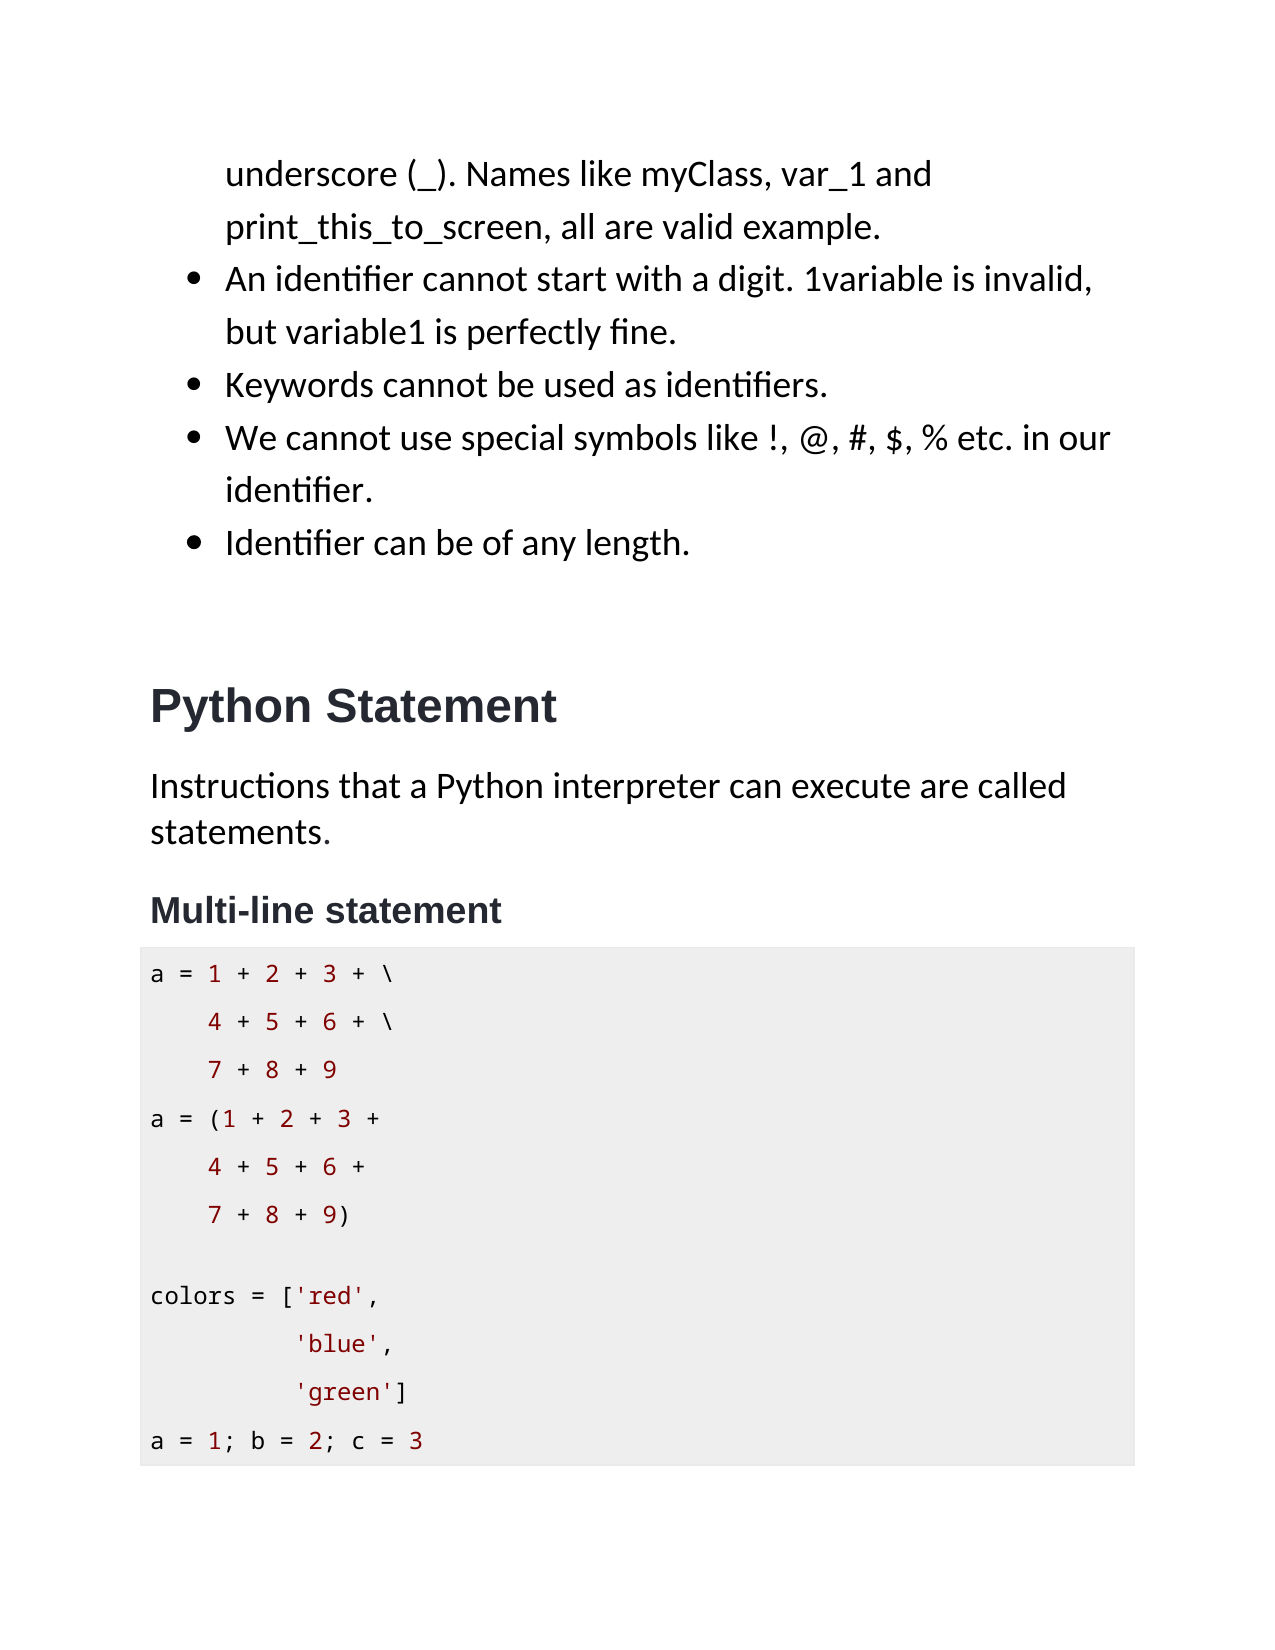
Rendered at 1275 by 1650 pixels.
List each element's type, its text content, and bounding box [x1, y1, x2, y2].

list Identifier can be of any length. [187, 519, 1125, 565]
text 'green'] [142, 1365, 1133, 1408]
text 7 + 8 + 9) [142, 1188, 1133, 1231]
list We cannot use special symbols like !, @, #, $, % etc. in our identifier. [187, 413, 1125, 512]
list Keywords cannot be used as identifiers. [187, 361, 1125, 407]
subtitle Python Statement [150, 678, 1125, 733]
text a = 1 + 2 + 3 + \ [142, 948, 1133, 989]
text 'blue', [142, 1317, 1133, 1359]
text 4 + 5 + 6 + [142, 1140, 1133, 1182]
subtitle Multi-line statement [150, 888, 1125, 932]
list An identifier cannot start with a digit. 1variable is invalid, but variable1 is perfectly fine. [187, 255, 1125, 354]
text colors = ['red', [142, 1236, 1133, 1311]
text Instructions that a Python interpreter can execute are called statements. [150, 762, 1125, 853]
text a = (1 + 2 + 3 + [142, 1092, 1133, 1134]
text 7 + 8 + 9 [142, 1043, 1133, 1086]
text 4 + 5 + 6 + \ [142, 995, 1133, 1038]
text a = 1; b = 2; c = 3 [142, 1413, 1133, 1464]
